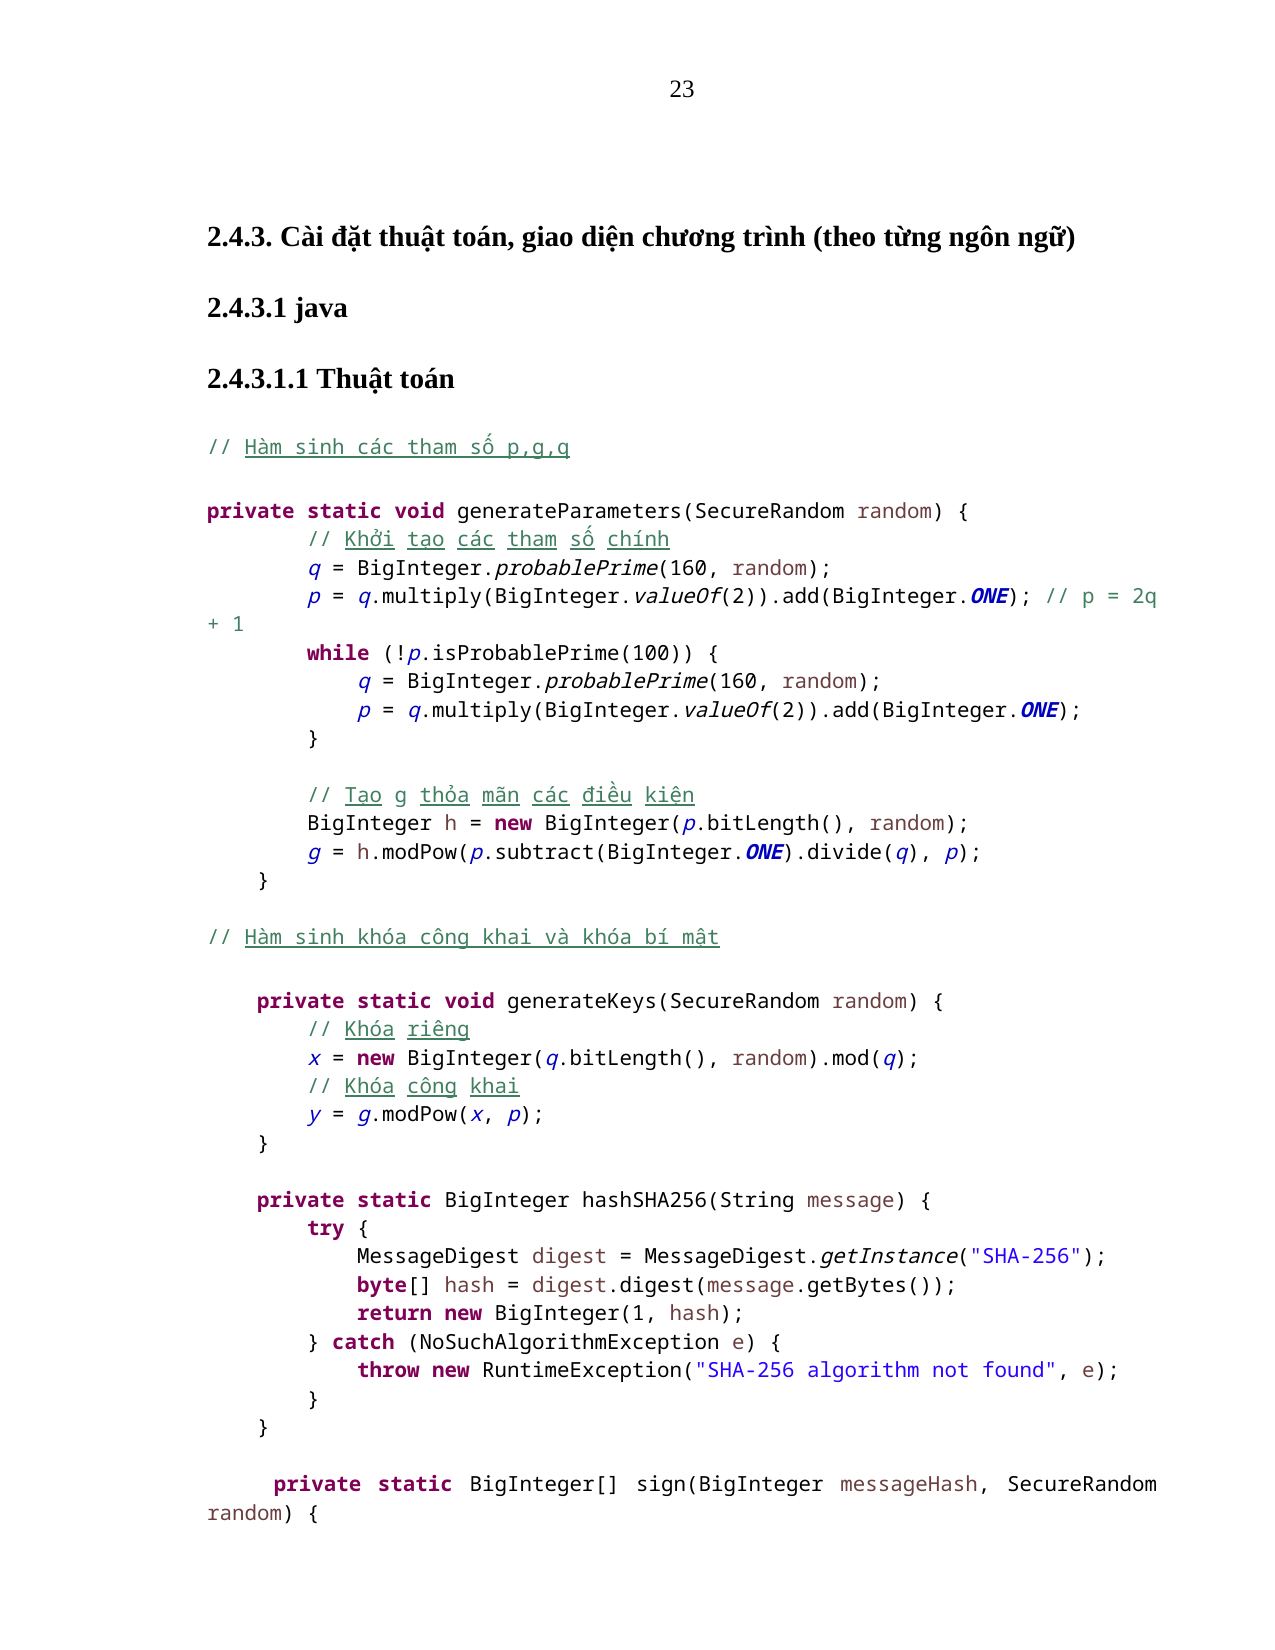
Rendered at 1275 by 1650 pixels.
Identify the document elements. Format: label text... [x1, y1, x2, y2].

text } [207, 723, 1157, 752]
text private static BigInteger[] sign(BigInteger messageHash, SecureRandom random) { [207, 1469, 1157, 1526]
text while (!p.isProbablePrime(100)) { [207, 638, 1157, 666]
text private static void generateParameters(SecureRandom random) { [207, 496, 1157, 524]
text BigInteger h = new BigInteger(p.bitLength(), random); [207, 808, 1157, 837]
text q = BigInteger.probablePrime(160, random); [207, 666, 1157, 695]
text // Tạo g thỏa mãn các điều kiện [207, 780, 1157, 808]
text // Khởi tạo các tham số chính [207, 524, 1157, 553]
text // Khóa công khai [207, 1071, 1157, 1099]
text } [207, 1128, 1157, 1156]
text // Khóa riêng [207, 1014, 1157, 1043]
text // Hàm sinh khóa công khai và khóa bí mật [207, 922, 1157, 951]
text p = q.multiply(BigInteger.valueOf(2)).add(BigInteger.ONE); // p = 2q + 1 [207, 581, 1157, 638]
text } [207, 1384, 1157, 1412]
text } catch (NoSuchAlgorithmException e) { [207, 1327, 1157, 1355]
text byte[] hash = digest.digest(message.getBytes()); [207, 1270, 1157, 1298]
text q = BigInteger.probablePrime(160, random); [207, 553, 1157, 581]
text } [207, 865, 1157, 894]
text p = q.multiply(BigInteger.valueOf(2)).add(BigInteger.ONE); [207, 695, 1157, 723]
text MessageDigest digest = MessageDigest.getInstance("SHA-256"); [207, 1242, 1157, 1270]
text x = new BigInteger(q.bitLength(), random).mod(q); [207, 1043, 1157, 1071]
text } [207, 1412, 1157, 1441]
text private static void generateKeys(SecureRandom random) { [207, 986, 1157, 1014]
text // Hàm sinh các tham số p,g,q [207, 432, 1157, 461]
text return new BigInteger(1, hash); [207, 1298, 1157, 1327]
text try { [207, 1213, 1157, 1242]
text y = g.modPow(x, p); [207, 1099, 1157, 1128]
text throw new RuntimeException("SHA-256 algorithm not found", e); [207, 1355, 1157, 1384]
text private static BigInteger hashSHA256(String message) { [207, 1185, 1157, 1213]
text 2.4.3. Cài đặt thuật toán, giao diện chương trình (theo từng ngôn ngữ) [207, 219, 1157, 252]
text 2.4.3.1 java [207, 290, 1157, 323]
text 2.4.3.1.1 Thuật toán [207, 361, 1157, 395]
text g = h.modPow(p.subtract(BigInteger.ONE).divide(q), p); [207, 837, 1157, 865]
